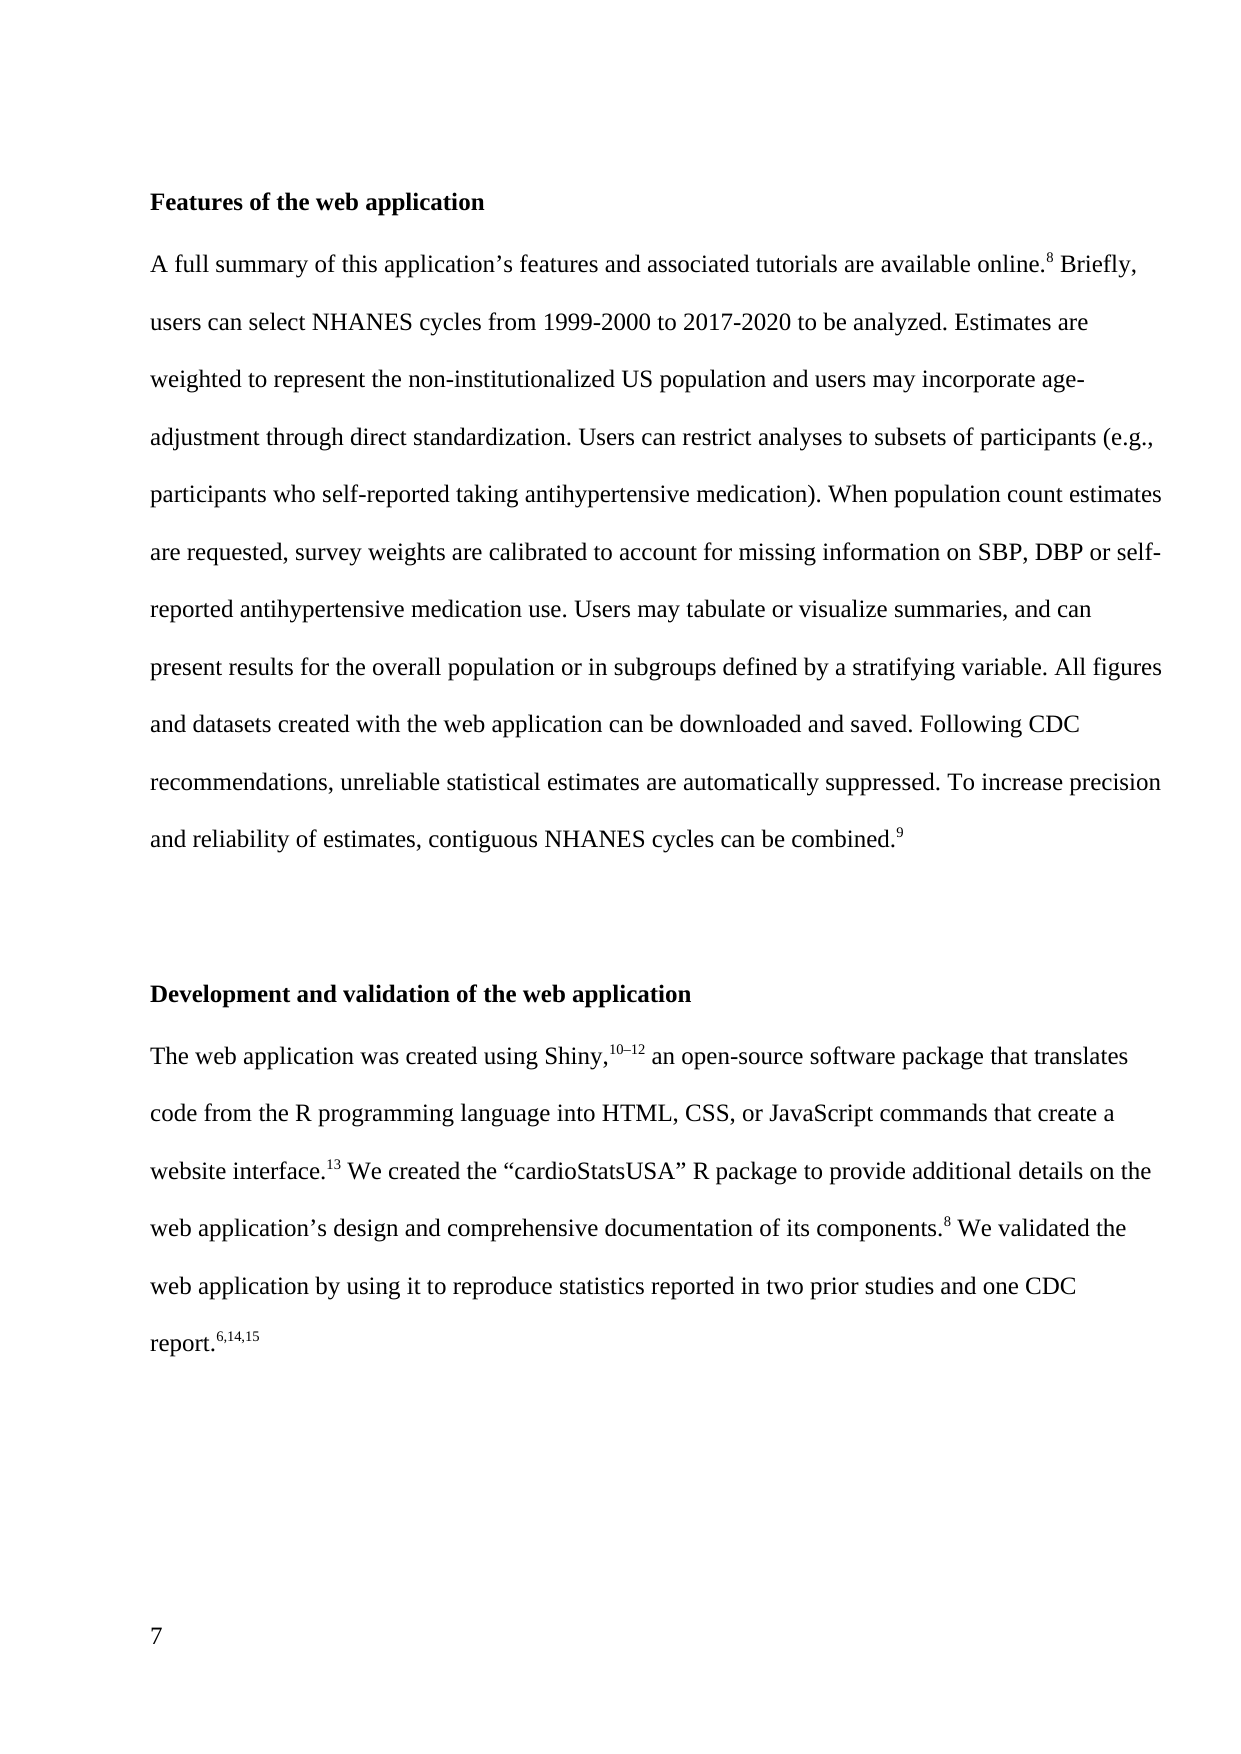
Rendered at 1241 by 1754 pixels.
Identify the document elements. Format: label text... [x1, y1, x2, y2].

subtitle Features of the web application [150, 187, 1165, 216]
text The web application was created using Shiny,10–12 an open-source software package that translates code from the R programming language into HTML, CSS, or JavaScript commands that create a website interface.13 We created the “cardioStatsUSA” R package to provide additional details on the web application’s design and comprehensive documentation of its components.8 We validated the web application by using it to reproduce statistics reported in two prior studies and one CDC report.6,14,15 [150, 1041, 1165, 1357]
text A full summary of this application’s features and associated tutorials are available online.8 Briefly, users can select NHANES cycles from 1999-2000 to 2017-2020 to be analyzed. Estimates are weighted to represent the non-institutionalized US population and users may incorporate age-adjustment through direct standardization. Users can restrict analyses to subsets of participants (e.g., participants who self-reported taking antihypertensive medication). When population count estimates are requested, survey weights are calibrated to account for missing information on SBP, DBP or self-reported antihypertensive medication use. Users may tabulate or visualize summaries, and can present results for the overall population or in subgroups defined by a stratifying variable. All figures and datasets created with the web application can be downloaded and saved. Following CDC recommendations, unreliable statistical estimates are automatically suppressed. To increase precision and reliability of estimates, contiguous NHANES cycles can be combined.9 [150, 249, 1165, 853]
subtitle Development and validation of the web application [150, 979, 1165, 1008]
